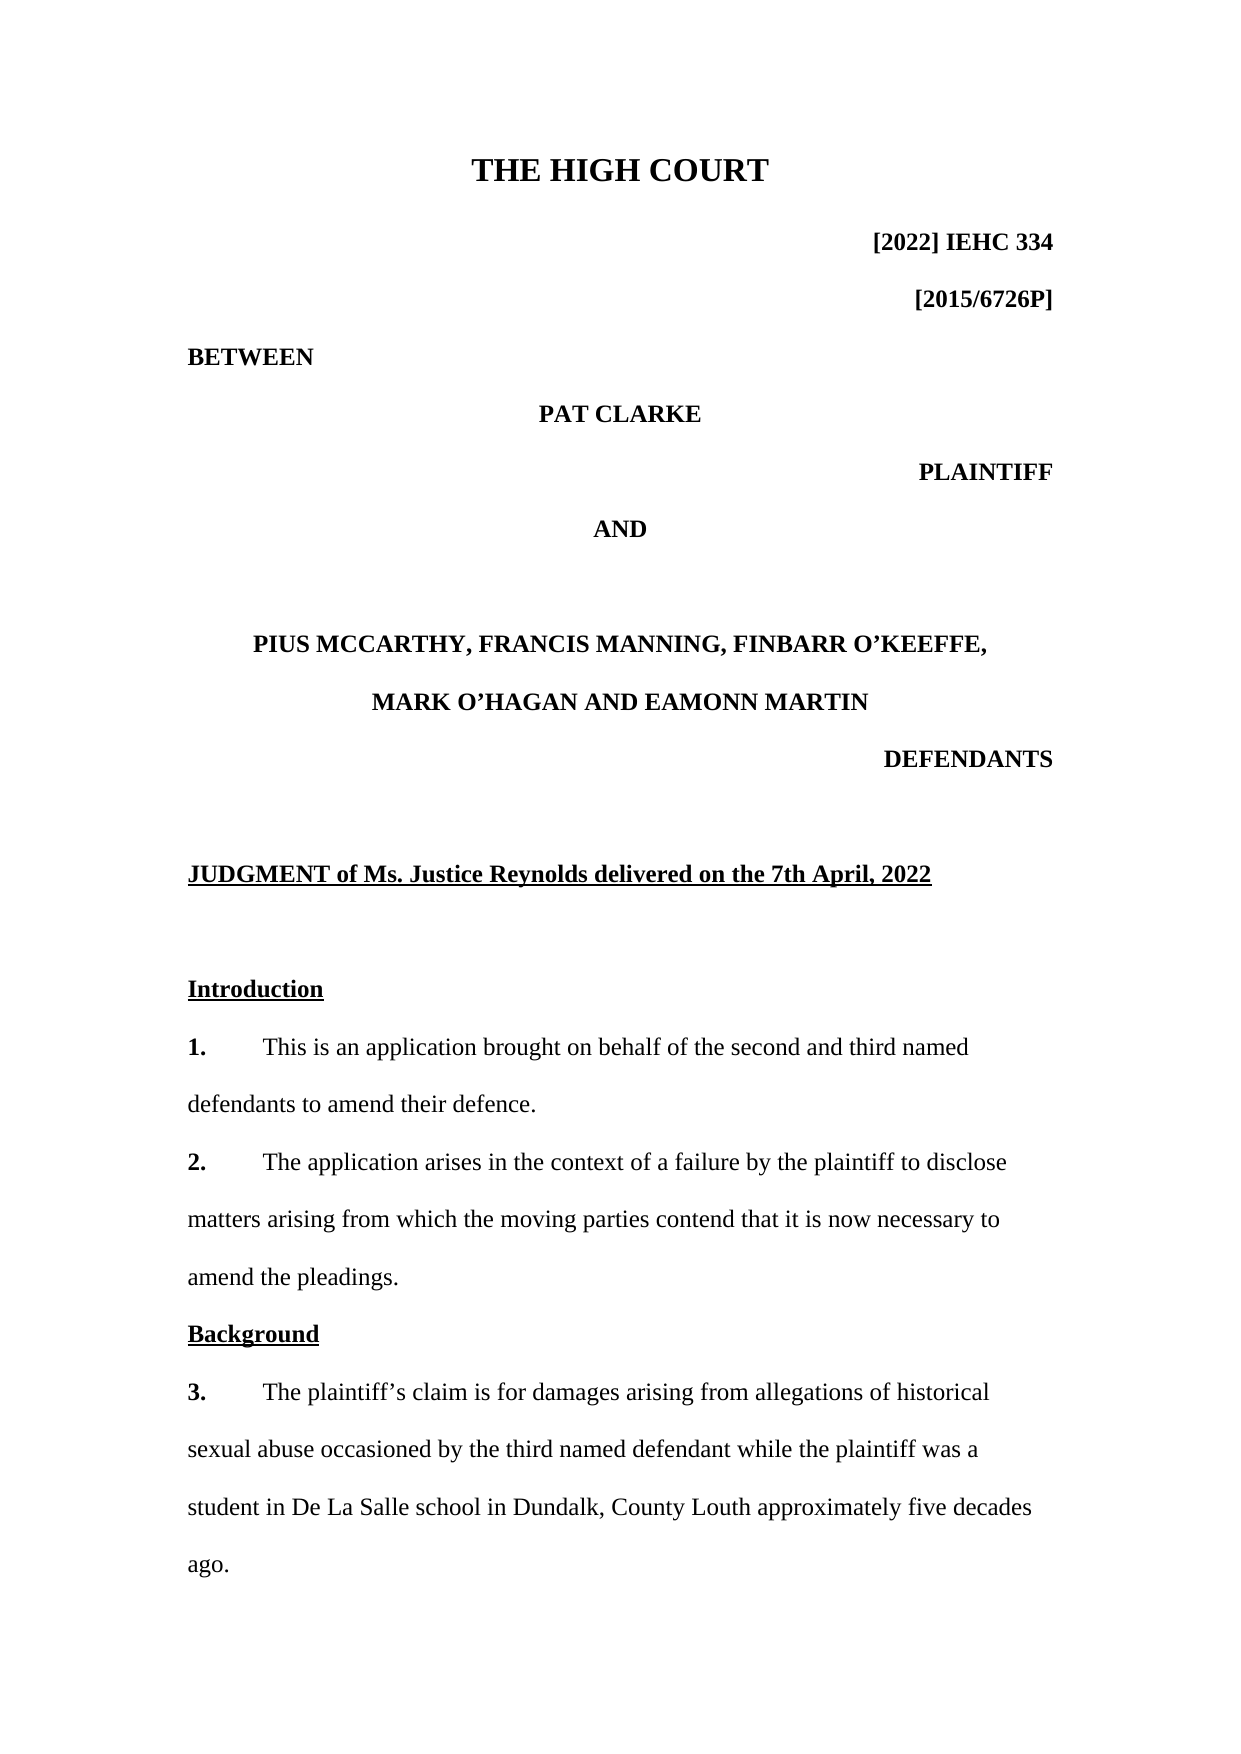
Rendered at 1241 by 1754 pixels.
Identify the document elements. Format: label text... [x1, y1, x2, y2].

text AND [187, 514, 1053, 543]
text [2022] IEHC 334 [187, 227, 1053, 255]
list The application arises in the context of a failure by the plaintiff to disclose matters arising from which the moving parties contend that it is now necessary to amend the pleadings. [187, 1147, 1053, 1290]
text [2015/6726P] [187, 284, 1053, 313]
text BETWEEN [187, 342, 1053, 370]
text Background [187, 1319, 1053, 1348]
text Introduction [187, 974, 1053, 1003]
text PLAINTIFF [187, 457, 1053, 485]
list This is an application brought on behalf of the second and third named defendants to amend their defence. [187, 1032, 1053, 1118]
text JUDGMENT of Ms. Justice Reynolds delivered on the 7th April, 2022 [187, 859, 1053, 888]
text PAT CLARKE [187, 399, 1053, 428]
text PIUS MCCARTHY, FRANCIS MANNING, FINBARR O’KEEFFE, [187, 629, 1053, 658]
list The plaintiff’s claim is for damages arising from allegations of historical sexual abuse occasioned by the third named defendant while the plaintiff was a student in De La Salle school in Dundalk, County Louth approximately five decades ago. [187, 1377, 1053, 1578]
text THE HIGH COURT [187, 150, 1053, 188]
text MARK O’HAGAN AND EAMONN MARTIN [187, 687, 1053, 715]
text DEFENDANTS [187, 744, 1053, 773]
